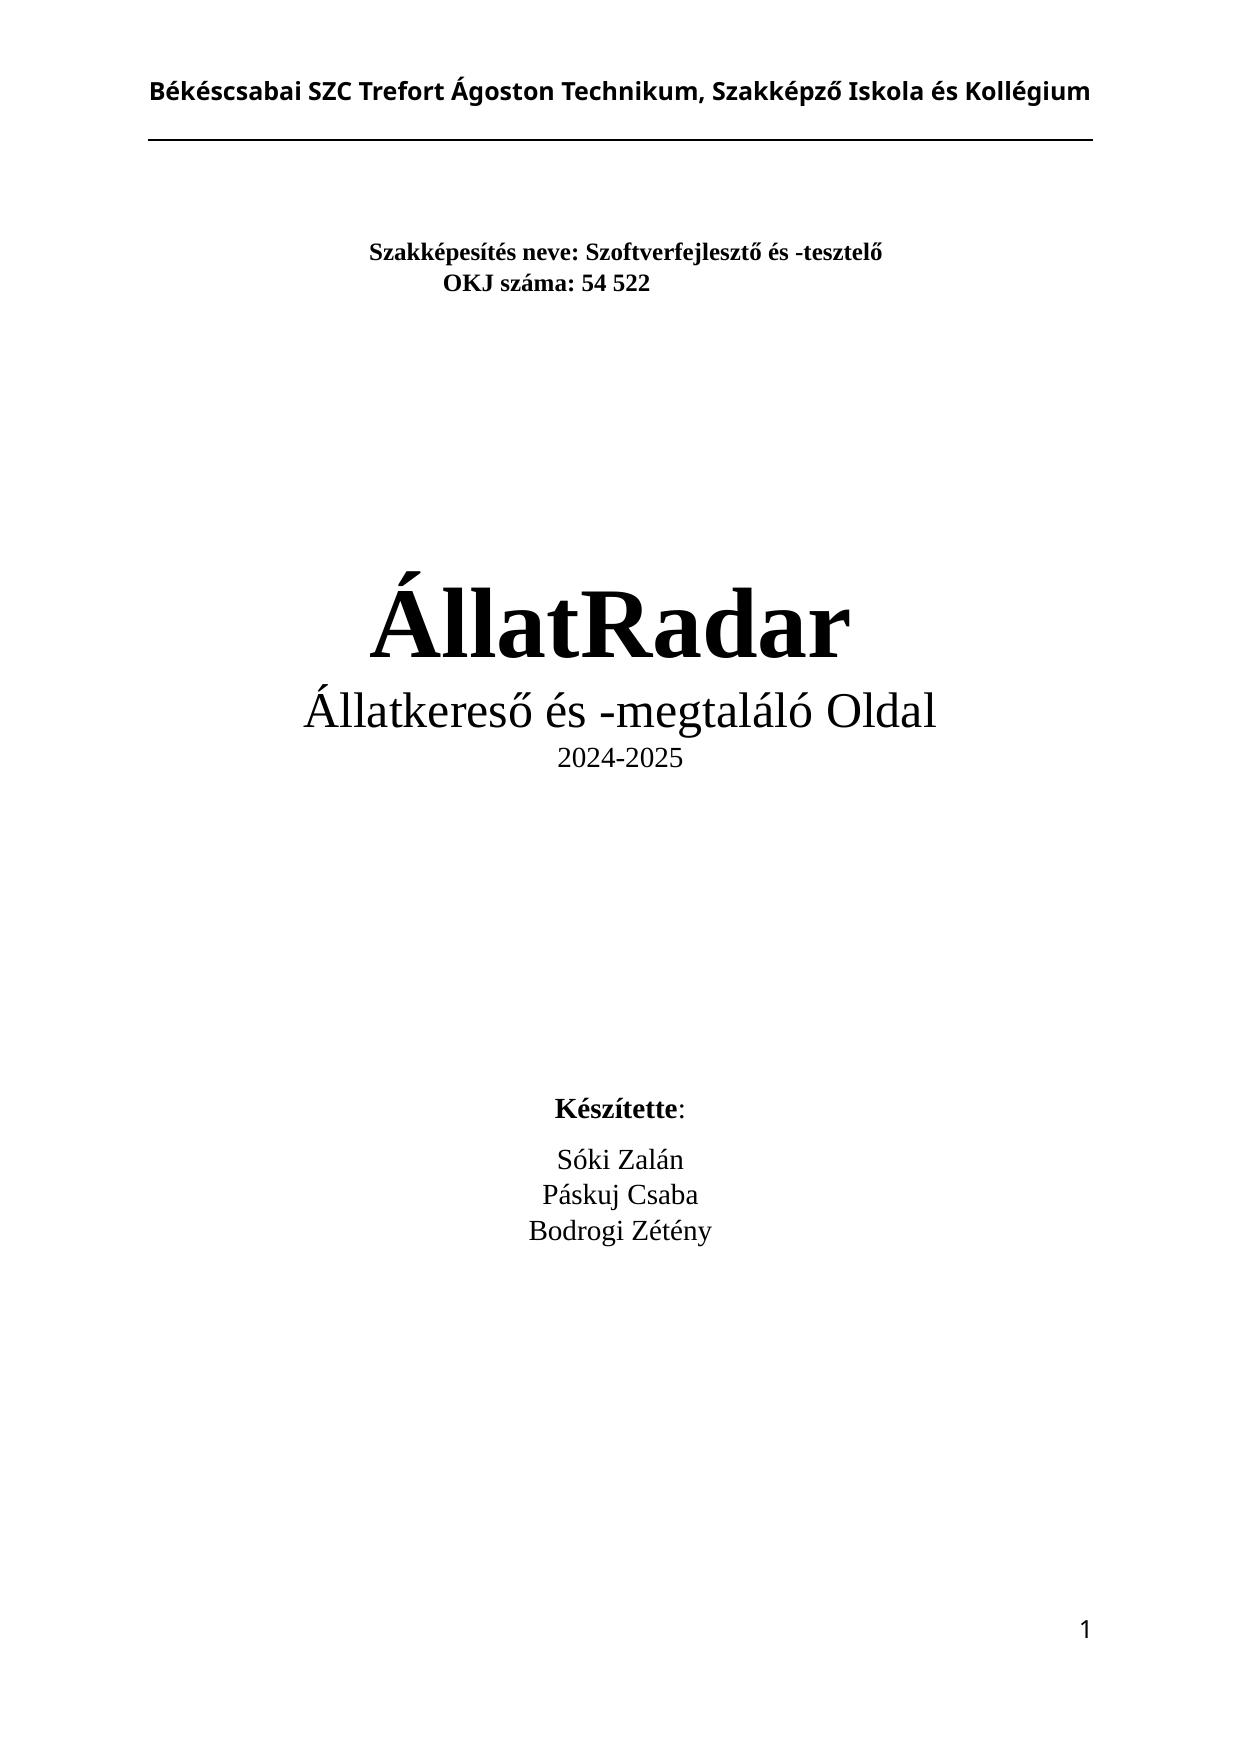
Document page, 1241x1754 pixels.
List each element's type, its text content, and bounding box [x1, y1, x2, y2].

text Páskuj Csaba [148, 1177, 1093, 1211]
text ÁllatRadar [295, 563, 1093, 678]
text Bodrogi Zétény [148, 1213, 1093, 1247]
text Készítette: [148, 1092, 1093, 1125]
text Szakképesítés neve: Szoftverfejlesztő és -tesztelő [369, 237, 1093, 266]
text Sóki Zalán [148, 1142, 1093, 1175]
text OKJ száma: 54 522 [369, 268, 1093, 296]
text 2024-2025 [148, 740, 1093, 774]
text Állatkereső és -megtaláló Oldal [148, 681, 1093, 738]
